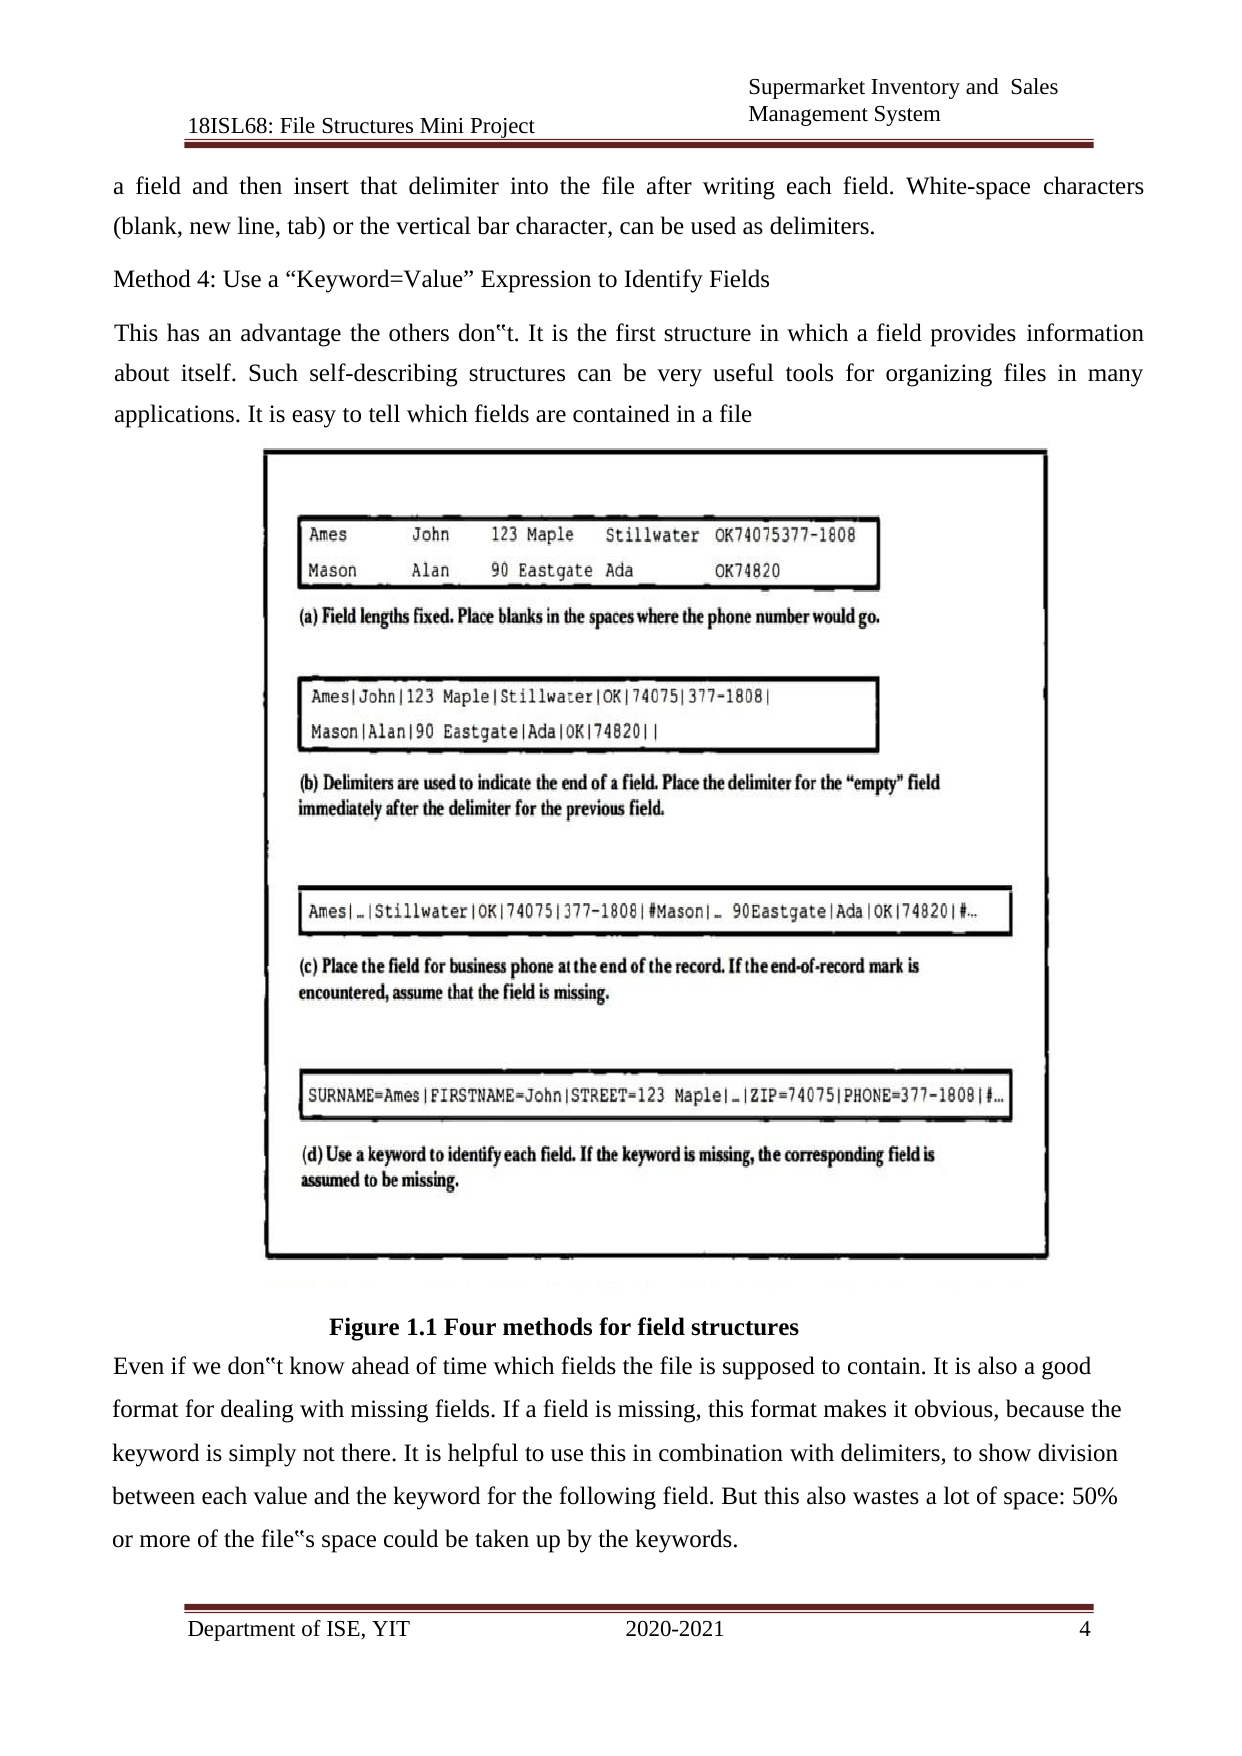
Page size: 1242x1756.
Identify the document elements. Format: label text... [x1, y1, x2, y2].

picture [260, 441, 1056, 1289]
text Even if we don‟t know ahead of time which fields the file is supposed to contain. It is also a good format for dealing with missing fields. If a field is missing, this format makes it obvious, because the keyword is simply not there. It is helpful to use this in combination with delimiters, to show division between each value and the keyword for the following field. But this also wastes a lot of space: 50% or more of the file‟s space could be taken up by the keywords. [112, 1351, 1143, 1553]
text This has an advantage the others don‟t. It is the first structure in which a field provides information about itself. Such self-describing structures can be very useful tools for organizing files in many applications. It is easy to tell which fields are contained in a file [114, 318, 1144, 427]
text a field and then insert that delimiter into the file after writing each field. White-space characters (blank, new line, tab) or the vertical bar character, can be used as delimiters. [113, 171, 1144, 240]
text Method 4: Use a “Keyword=Value” Expression to Identify Fields [113, 264, 1189, 293]
